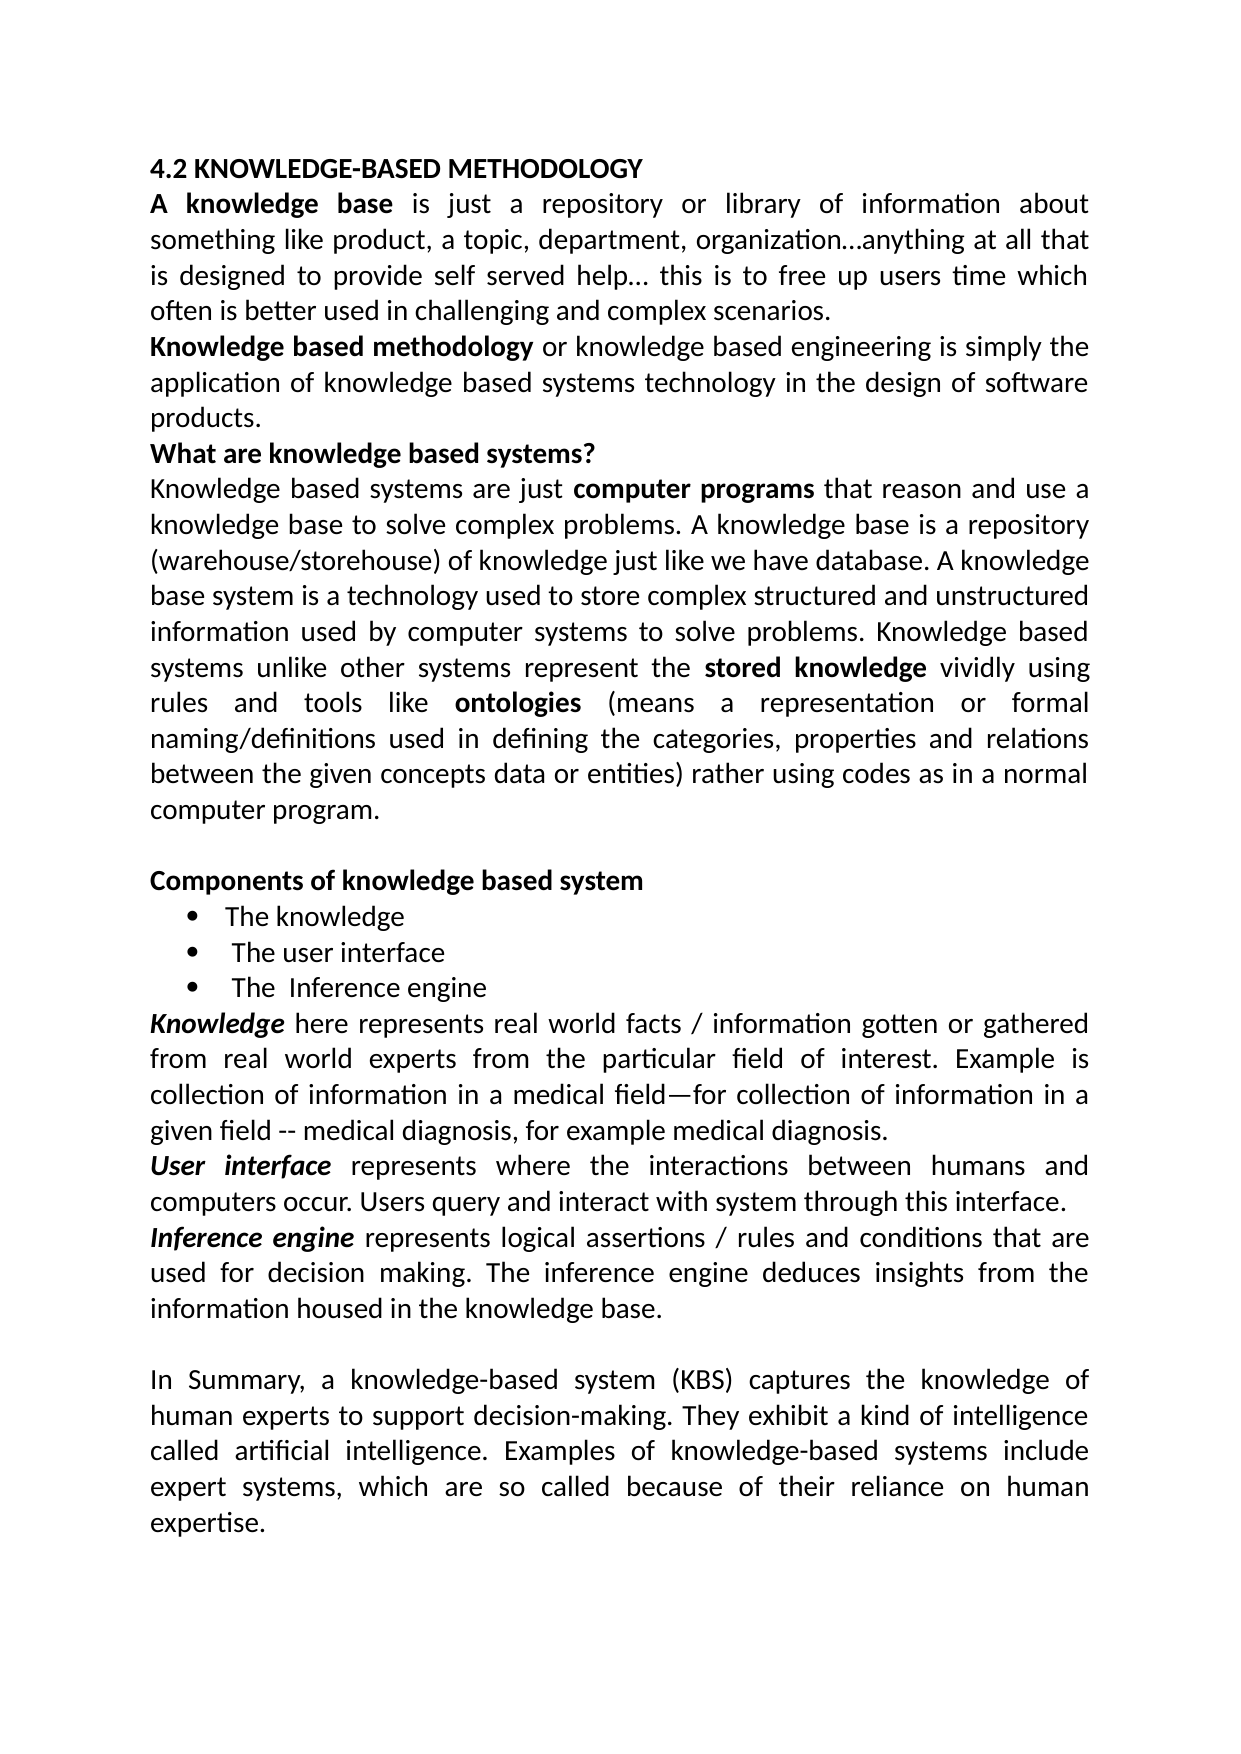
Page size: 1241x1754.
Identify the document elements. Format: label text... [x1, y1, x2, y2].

list The Inference engine [187, 969, 1090, 1005]
text Knowledge based systems are just computer programs that reason and use a knowledge base to solve complex problems. A knowledge base is a repository (warehouse/storehouse) of knowledge just like we have database. A knowledge base system is a technology used to store complex structured and unstructured information used by computer systems to solve problems. Knowledge based systems unlike other systems represent the stored knowledge vividly using rules and tools like ontologies (means a representation or formal naming/definitions used in defining the categories, properties and relations between the given concepts data or entities) rather using codes as in a normal computer program. [150, 471, 1090, 827]
list The user interface [187, 934, 1090, 969]
text Knowledge here represents real world facts / information gotten or gathered from real world experts from the particular field of interest. Example is collection of information in a medical field—for collection of information in a given field -- medical diagnosis, for example medical diagnosis. [150, 1005, 1090, 1147]
text Inference engine represents logical assertions / rules and conditions that are used for decision making. The inference engine deduces insights from the information housed in the knowledge base. [150, 1219, 1090, 1326]
text Knowledge based methodology or knowledge based engineering is simply the application of knowledge based systems technology in the design of software products. [150, 328, 1090, 435]
text What are knowledge based systems? [150, 435, 1090, 471]
text In Summary, a knowledge-based system (KBS) captures the knowledge of human experts to support decision-making. They exhibit a kind of intelligence called artificial intelligence. Examples of knowledge-based systems include expert systems, which are so called because of their reliance on human expertise. [150, 1361, 1090, 1539]
text User interface represents where the interactions between humans and computers occur. Users query and interact with system through this interface. [150, 1147, 1090, 1219]
list The knowledge [187, 898, 1090, 934]
text Components of knowledge based system [150, 862, 1090, 898]
text A knowledge base is just a repository or library of information about something like product, a topic, department, organization…anything at all that is designed to provide self served help… this is to free up users time which often is better used in challenging and complex scenarios. [150, 186, 1090, 328]
text 4.2 KNOWLEDGE-BASED METHODOLOGY [150, 150, 1090, 186]
